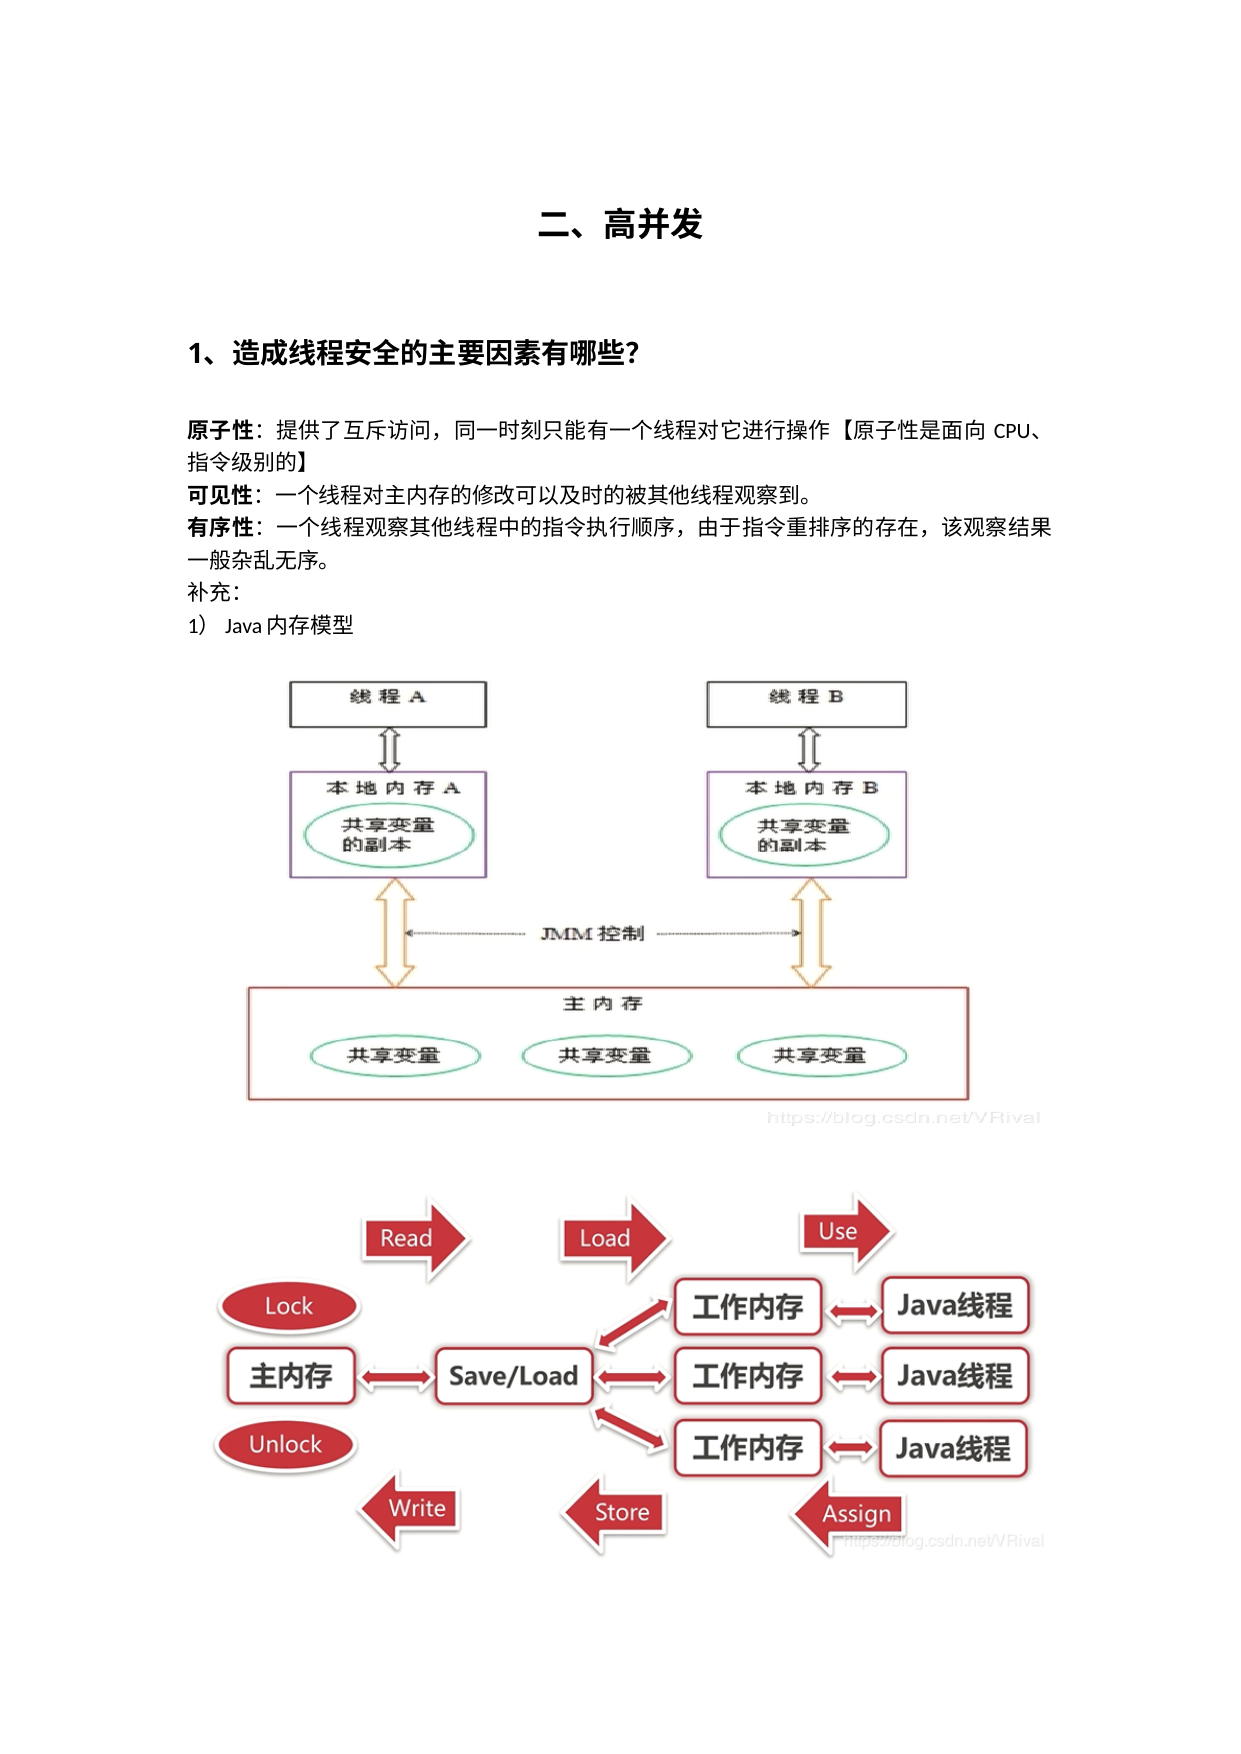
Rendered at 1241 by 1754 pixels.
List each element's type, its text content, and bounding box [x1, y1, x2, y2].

picture [187, 640, 1053, 1135]
list Java内存模型 [187, 607, 1053, 640]
subtitle 二、高并发 [187, 189, 1053, 254]
text 有序性：一个线程观察其他线程中的指令执行顺序，由于指令重排序的存在，该观察结果一般杂乱无序。 [187, 510, 1053, 575]
picture [187, 1160, 1053, 1560]
subtitle 1、造成线程安全的主要因素有哪些？ [187, 318, 1053, 383]
text 补充： [187, 575, 1053, 607]
text 原子性：提供了互斥访问，同一时刻只能有一个线程对它进行操作【原子性是面向CPU、指令级别的】 [187, 412, 1053, 477]
text 可见性：一个线程对主内存的修改可以及时的被其他线程观察到。 [187, 477, 1053, 510]
